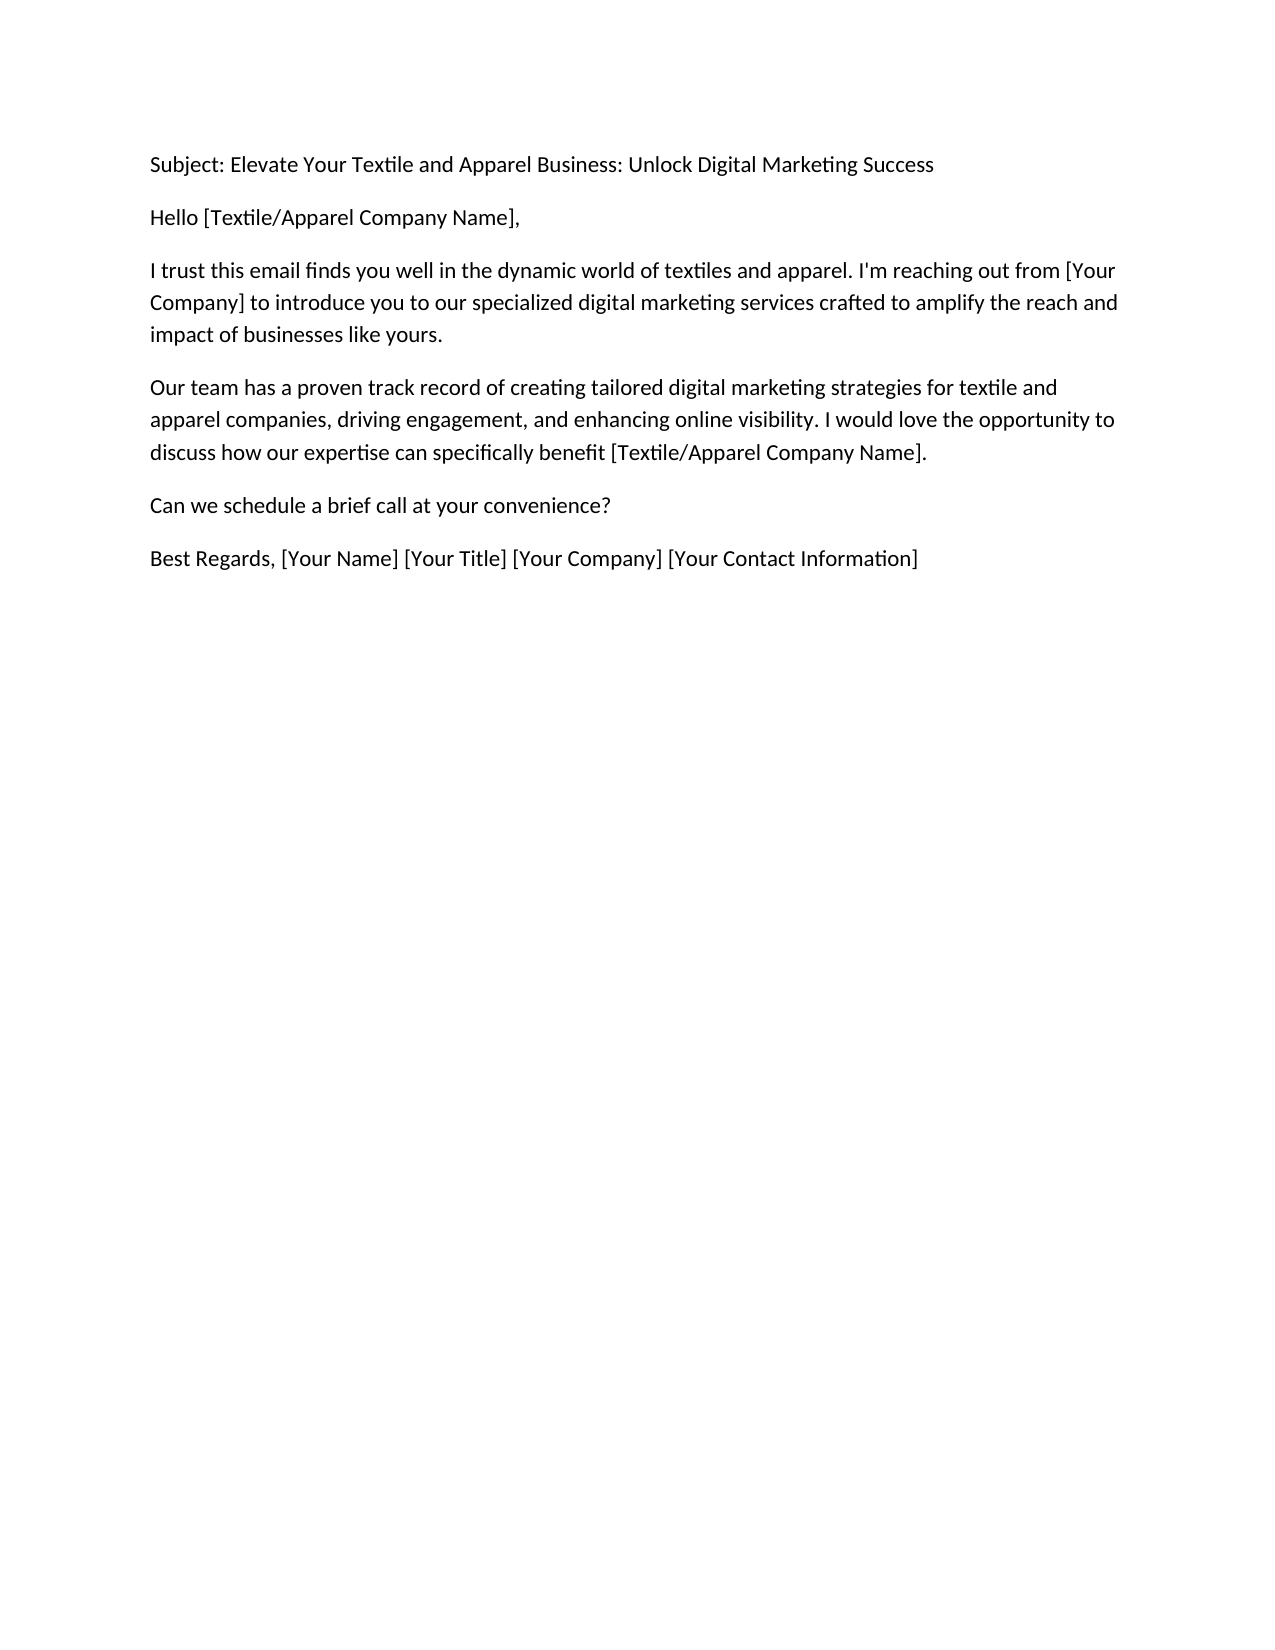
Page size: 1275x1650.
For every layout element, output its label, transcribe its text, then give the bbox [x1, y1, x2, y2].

text Subject: Elevate Your Textile and Apparel Business: Unlock Digital Marketing Success [150, 150, 1125, 178]
text Hello [Textile/Apparel Company Name], [150, 203, 1125, 231]
text Our team has a proven track record of creating tailored digital marketing strategies for textile and apparel companies, driving engagement, and enhancing online visibility. I would love the opportunity to discuss how our expertise can specifically benefit [Textile/Apparel Company Name]. [150, 373, 1125, 466]
text I trust this email finds you well in the dynamic world of textiles and apparel. I'm reaching out from [Your Company] to introduce you to our specialized digital marketing services crafted to amplify the reach and impact of businesses like yours. [150, 256, 1125, 348]
text Best Regards, [Your Name] [Your Title] [Your Company] [Your Contact Information] [150, 544, 1125, 572]
text Can we schedule a brief call at your convenience? [150, 491, 1125, 519]
